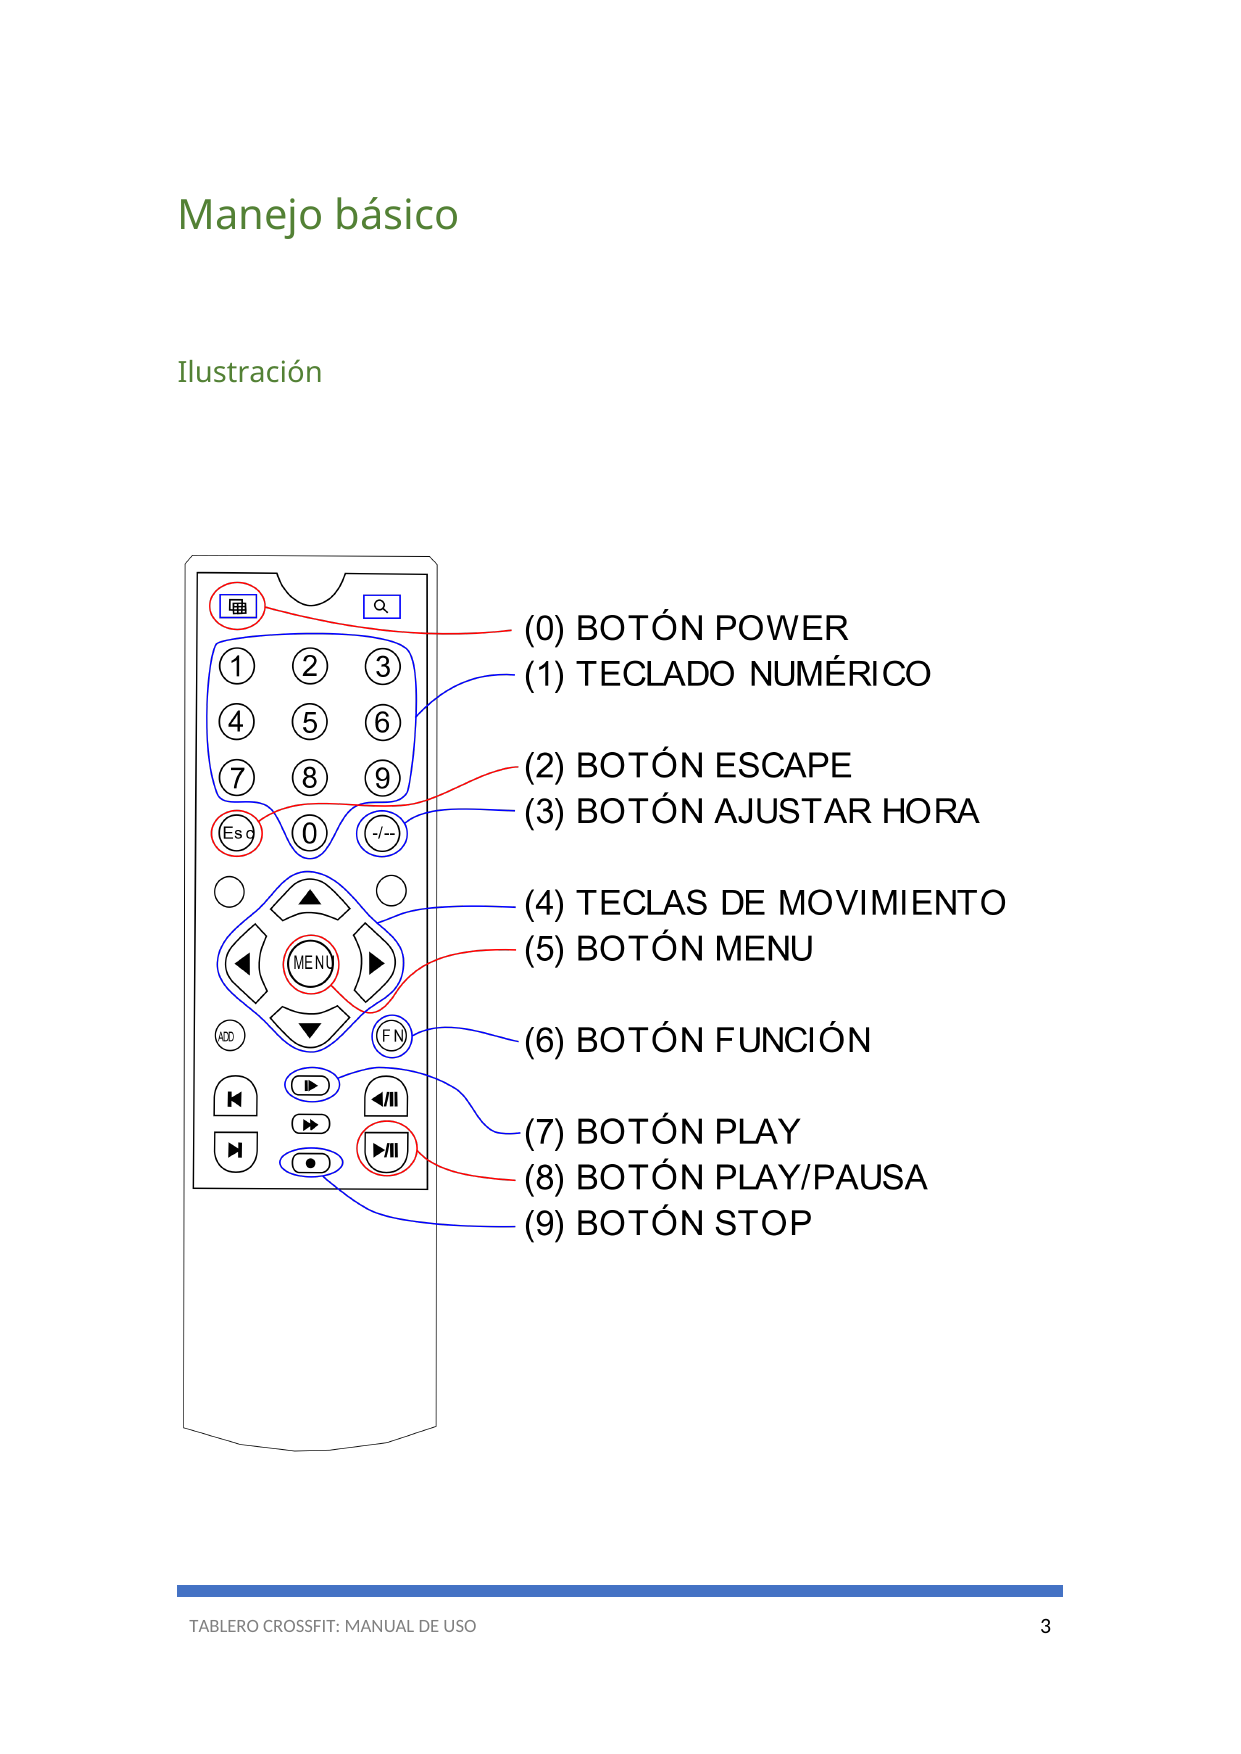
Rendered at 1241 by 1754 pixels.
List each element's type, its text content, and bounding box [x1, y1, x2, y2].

picture [177, 549, 1063, 1457]
subtitle Ilustración [177, 352, 1063, 391]
subtitle Manejo básico [177, 185, 1063, 242]
